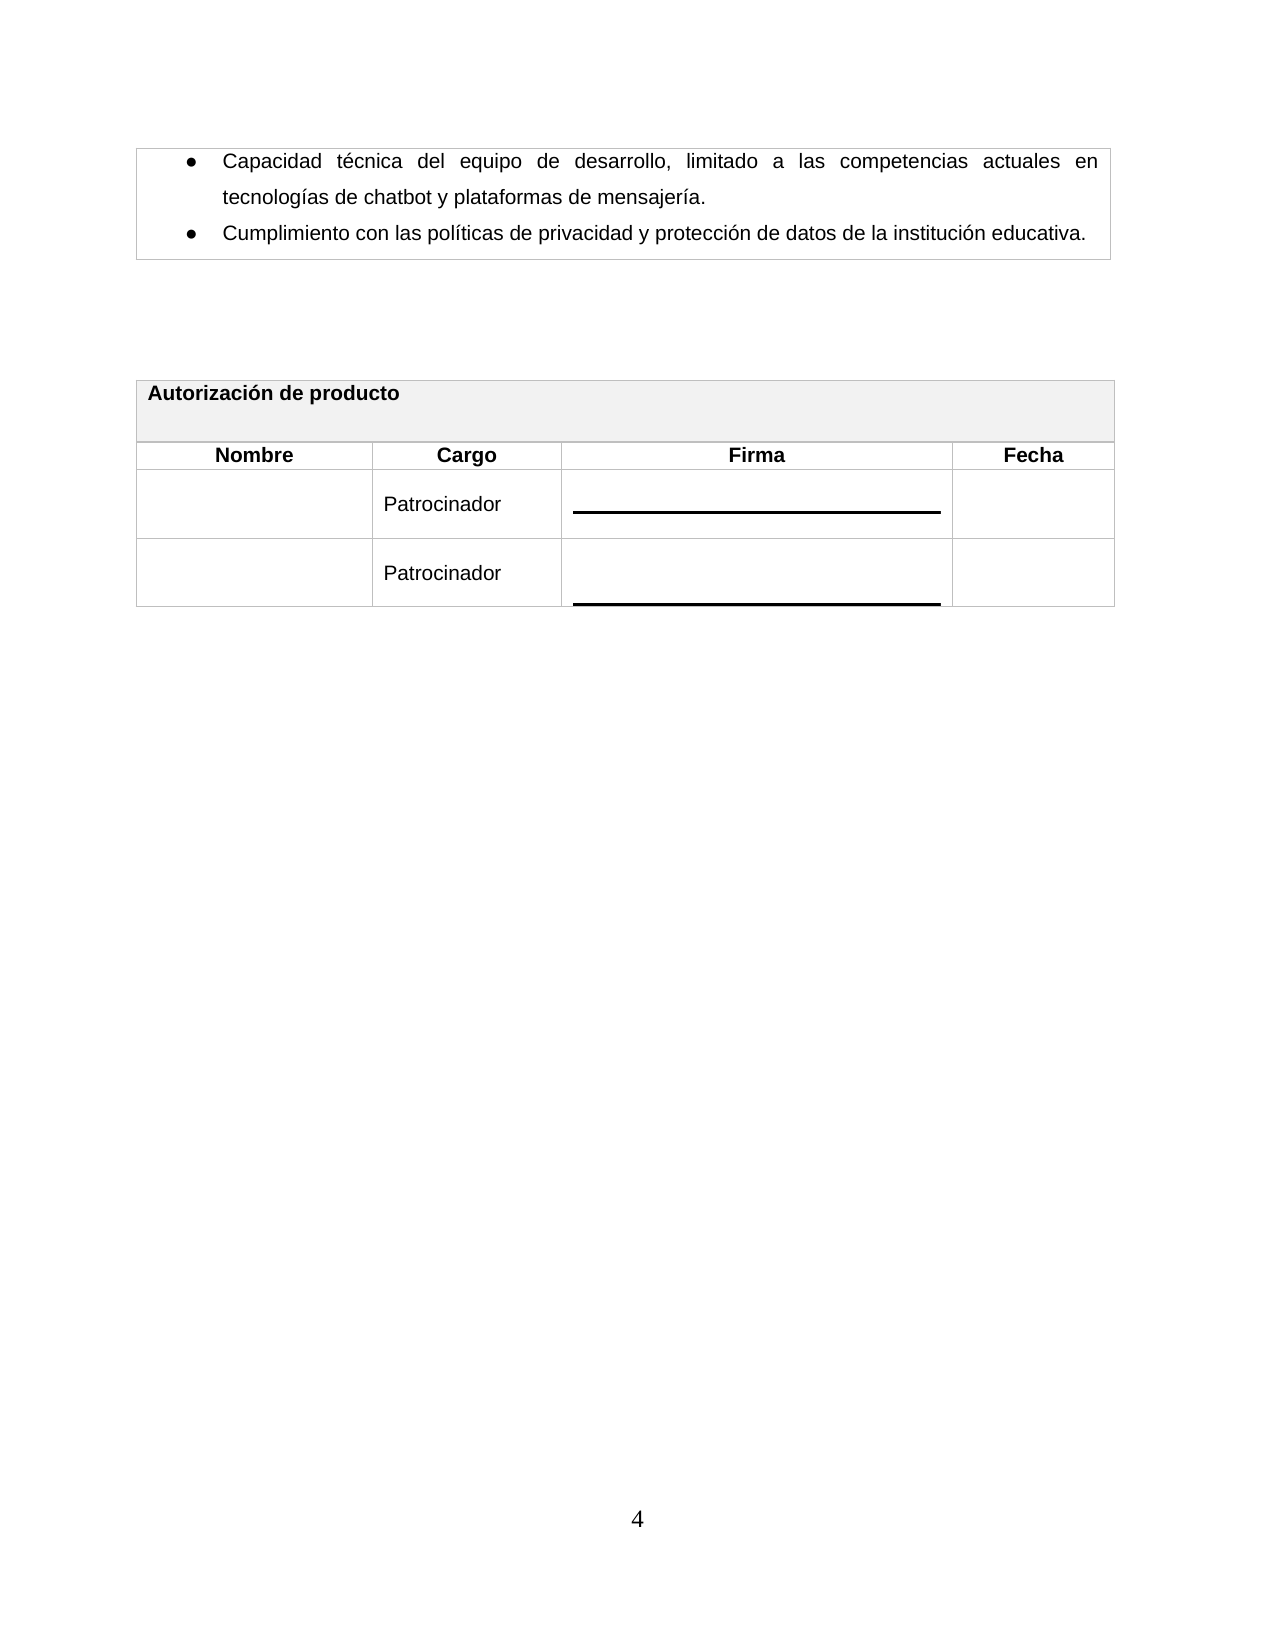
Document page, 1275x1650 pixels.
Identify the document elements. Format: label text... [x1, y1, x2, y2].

table_cell Firma [562, 443, 952, 469]
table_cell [137, 149, 1110, 259]
table_header Autorización de producto [137, 381, 1114, 441]
table_cell [137, 470, 372, 538]
table_cell [562, 539, 952, 606]
table_cell [562, 470, 952, 538]
table_cell [953, 470, 1114, 538]
table_cell Patrocinador [373, 539, 561, 606]
table_cell Patrocinador [373, 470, 561, 538]
table_cell Nombre [137, 443, 372, 469]
table_cell Fecha [953, 443, 1114, 469]
table_cell [953, 539, 1114, 606]
table_cell [137, 539, 372, 606]
table_cell Cargo [373, 443, 561, 469]
